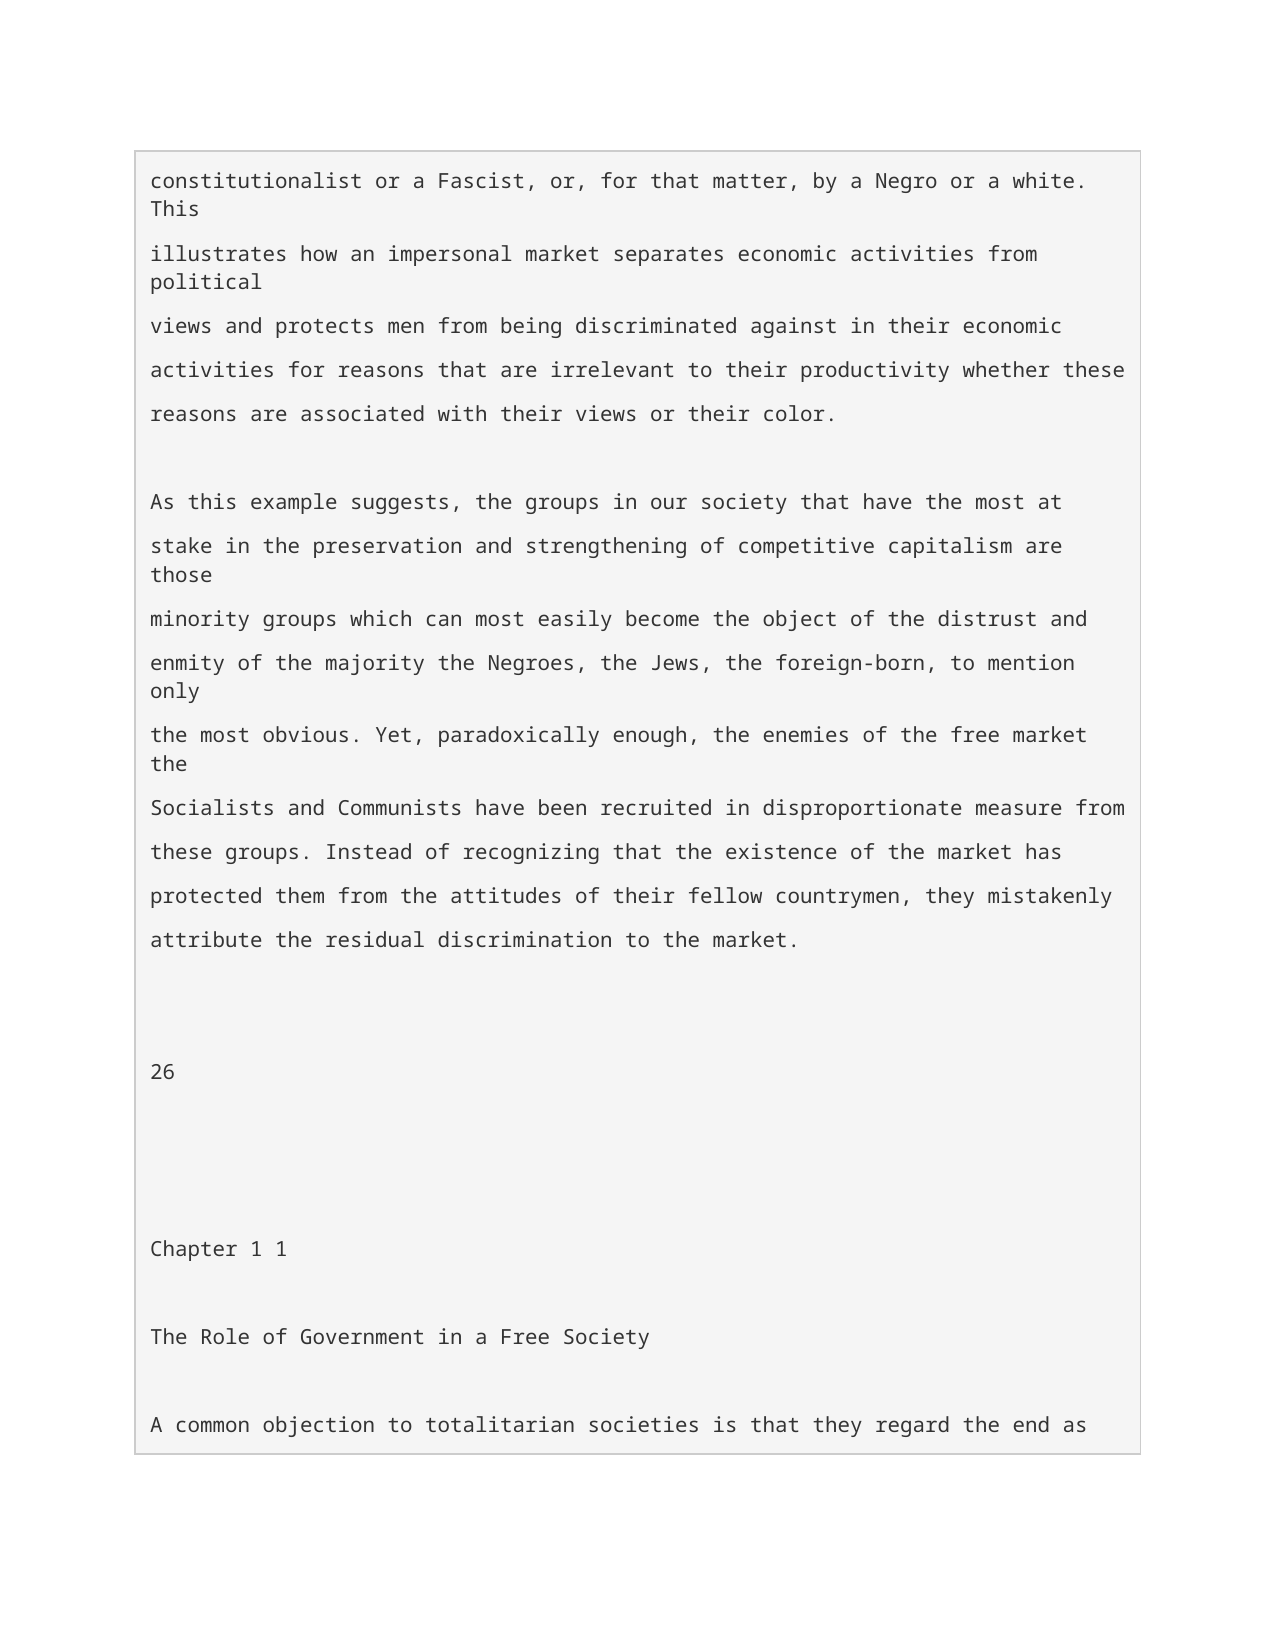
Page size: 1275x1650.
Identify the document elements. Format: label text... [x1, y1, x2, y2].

text Chapter 1 1 [136, 1217, 1140, 1262]
text 26 [136, 1041, 1140, 1085]
text protected them from the attitudes of their fellow countrymen, they mistakenly [136, 865, 1140, 909]
text stake in the preservation and strengthening of competitive capitalism are those [136, 515, 1140, 588]
text reasons are associated with their views or their color. [136, 383, 1140, 427]
text A common objection to totalitarian societies is that they regard the end as [136, 1394, 1140, 1453]
text the most obvious. Yet, paradoxically enough, the enemies of the free market the [136, 704, 1140, 777]
text Socialists and Communists have been recruited in disproportionate measure from [136, 777, 1140, 821]
text views and protects men from being discriminated against in their economic [136, 295, 1140, 339]
text enmity of the majority the Negroes, the Jews, the foreign-born, to mention only [136, 632, 1140, 704]
text The Role of Government in a Free Society [136, 1306, 1140, 1350]
text illustrates how an impersonal market separates economic activities from political [136, 222, 1140, 295]
text these groups. Instead of recognizing that the existence of the market has [136, 821, 1140, 865]
text attribute the residual discrimination to the market. [136, 909, 1140, 953]
text constitutionalist or a Fascist, or, for that matter, by a Negro or a white. This [136, 152, 1140, 222]
text As this example suggests, the groups in our society that have the most at [136, 471, 1140, 515]
text minority groups which can most easily become the object of the distrust and [136, 588, 1140, 632]
text activities for reasons that are irrelevant to their productivity whether these [136, 339, 1140, 383]
